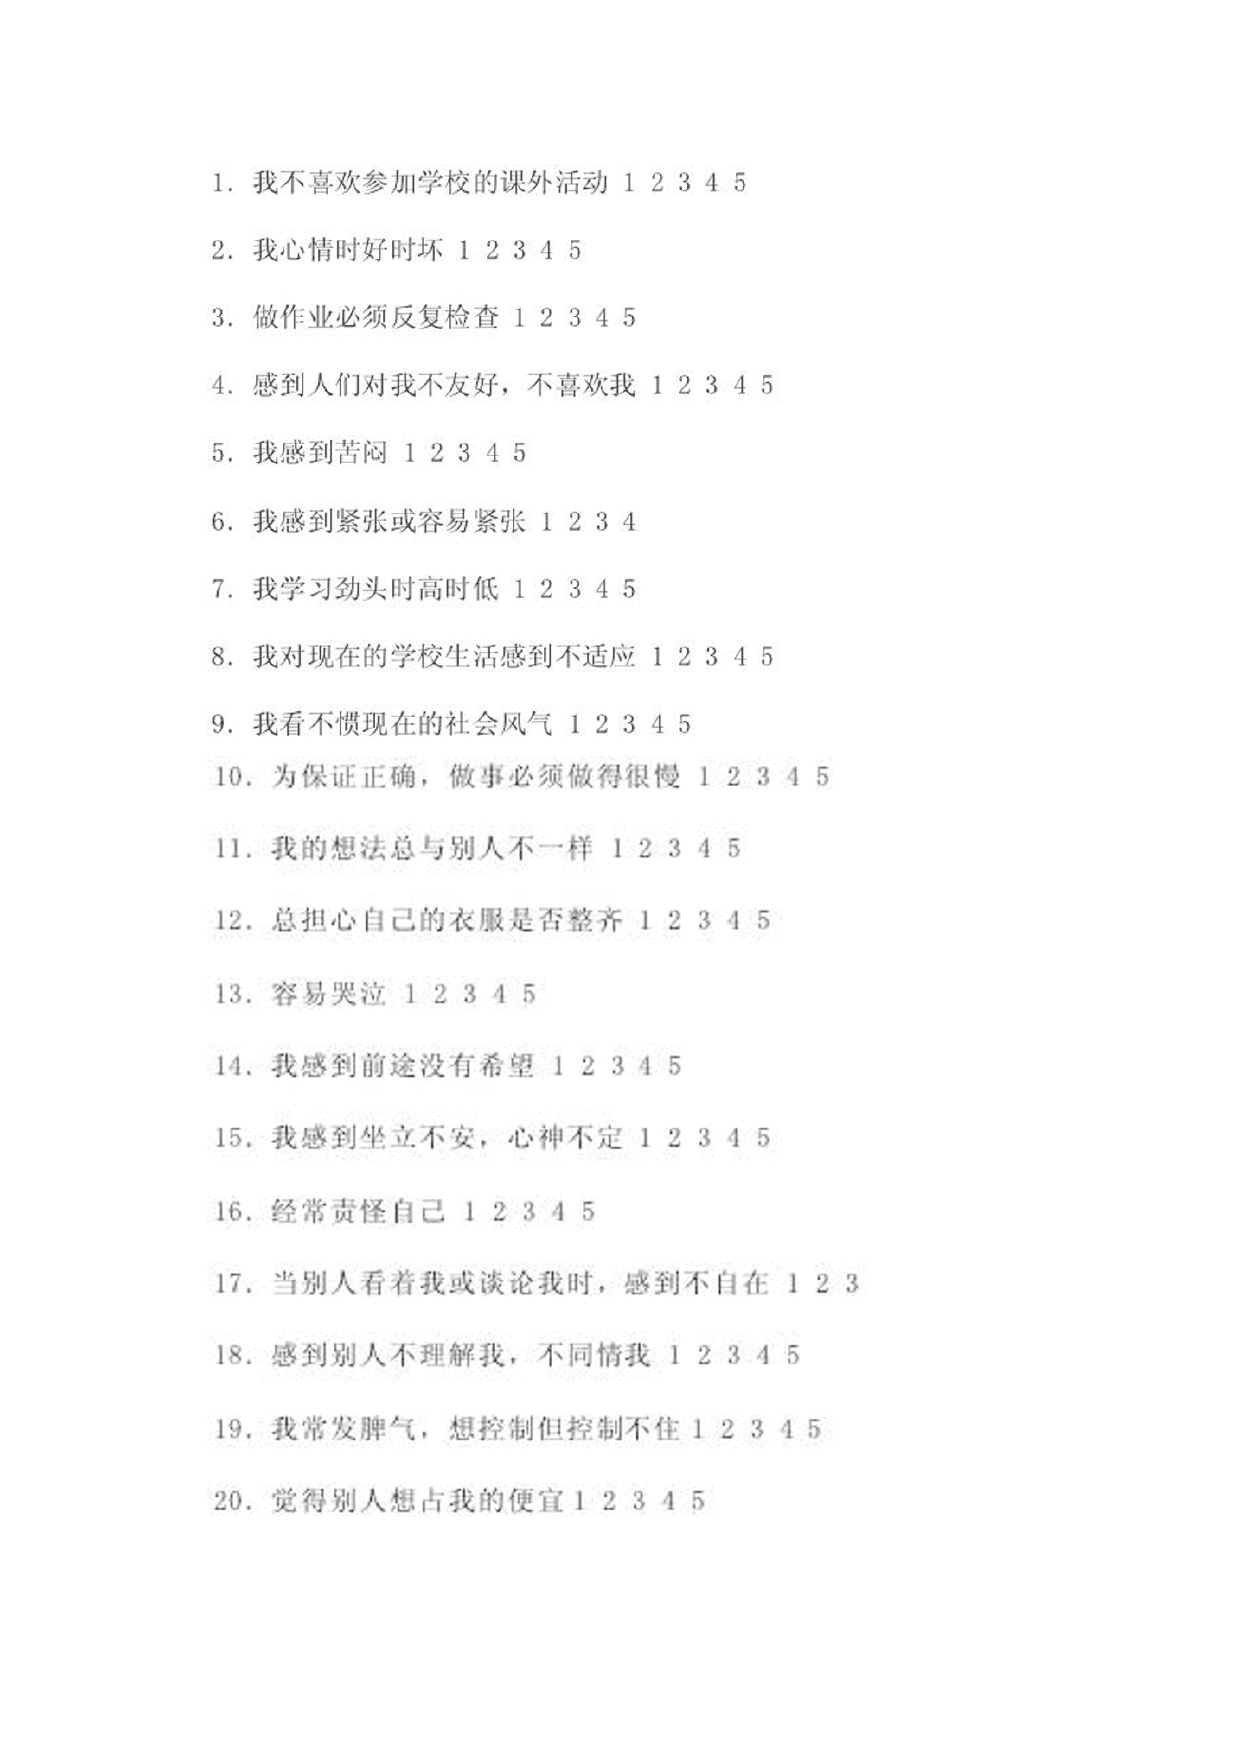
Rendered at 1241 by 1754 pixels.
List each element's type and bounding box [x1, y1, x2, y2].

picture [187, 164, 1032, 1522]
